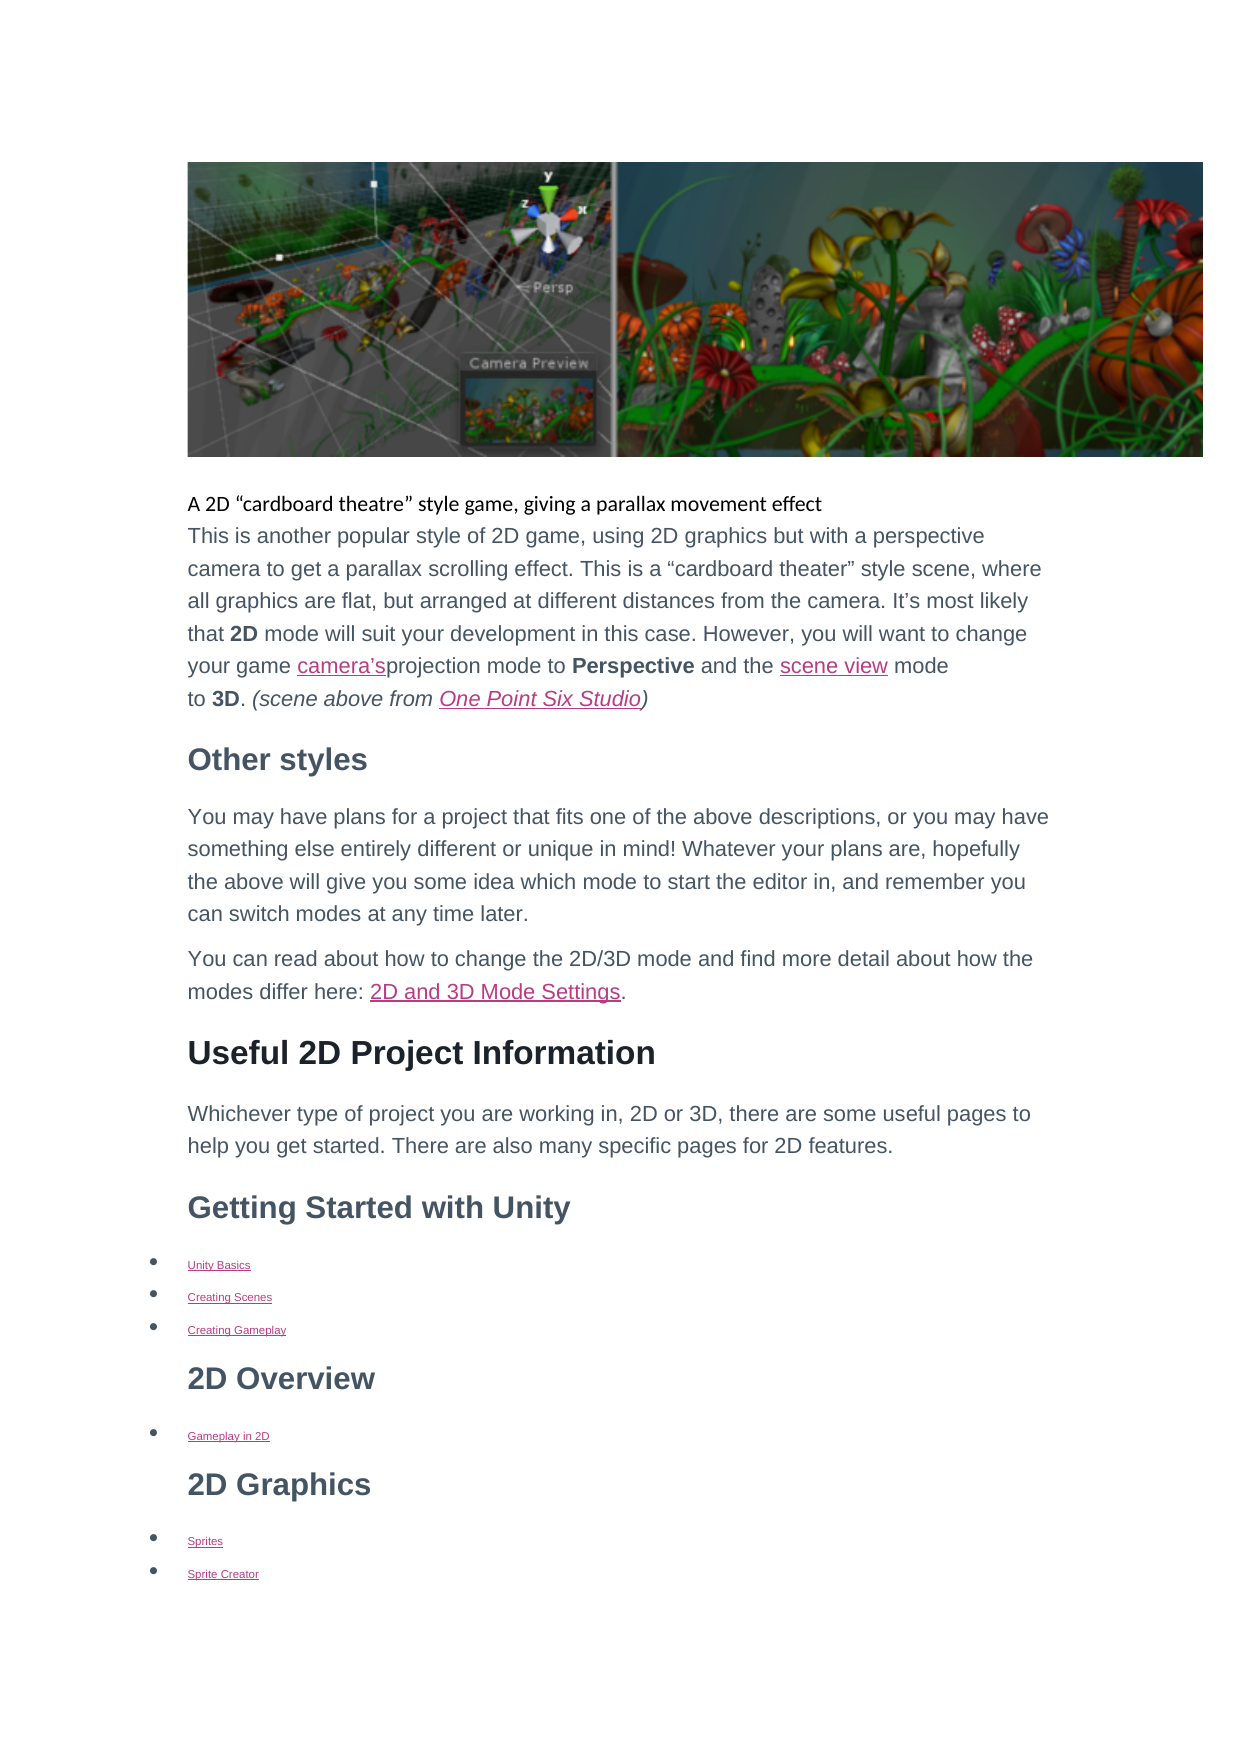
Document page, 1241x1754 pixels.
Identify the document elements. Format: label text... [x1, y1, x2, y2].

text Whichever type of project you are working in, 2D or 3D, there are some useful pages to help you get started. There are also many specific pages for 2D features. [187, 1097, 1053, 1162]
list Gameplay in 2D [150, 1419, 1053, 1451]
list Sprites [150, 1524, 1053, 1557]
subtitle 2D Graphics [187, 1451, 1053, 1516]
list Unity Basics [150, 1248, 1053, 1280]
picture [187, 162, 1203, 457]
list Creating Gameplay [150, 1313, 1053, 1345]
subtitle Other styles [187, 727, 1053, 792]
text A 2D “cardboard theatre” style game, giving a parallax movement effect [187, 457, 1053, 519]
list Creating Scenes [150, 1280, 1053, 1313]
list Sprite Creator [150, 1557, 1053, 1589]
subtitle Getting Started with Unity [187, 1175, 1053, 1240]
text This is another popular style of 2D game, using 2D graphics but with a perspective camera to get a parallax scrolling effect. This is a “cardboard theater” style scene, where all graphics are flat, but arranged at different distances from the camera. It’s most likely that 2D mode will suit your development in this case. However, you will want to change your game camera’sprojection mode to Perspective and the scene view mode to 3D. (scene above from One Point Six Studio) [187, 519, 1053, 714]
subtitle 2D Overview [187, 1345, 1053, 1410]
text You may have plans for a project that fits one of the above descriptions, or you may have something else entirely different or unique in mind! Whatever your plans are, hopefully the above will give you some idea which mode to start the editor in, and remember you can switch modes at any time later. [187, 800, 1053, 930]
text You can read about how to change the 2D/3D mode and find more detail about how the modes differ here: 2D and 3D Mode Settings. [187, 942, 1053, 1007]
subtitle Useful 2D Project Information [187, 1020, 1053, 1085]
